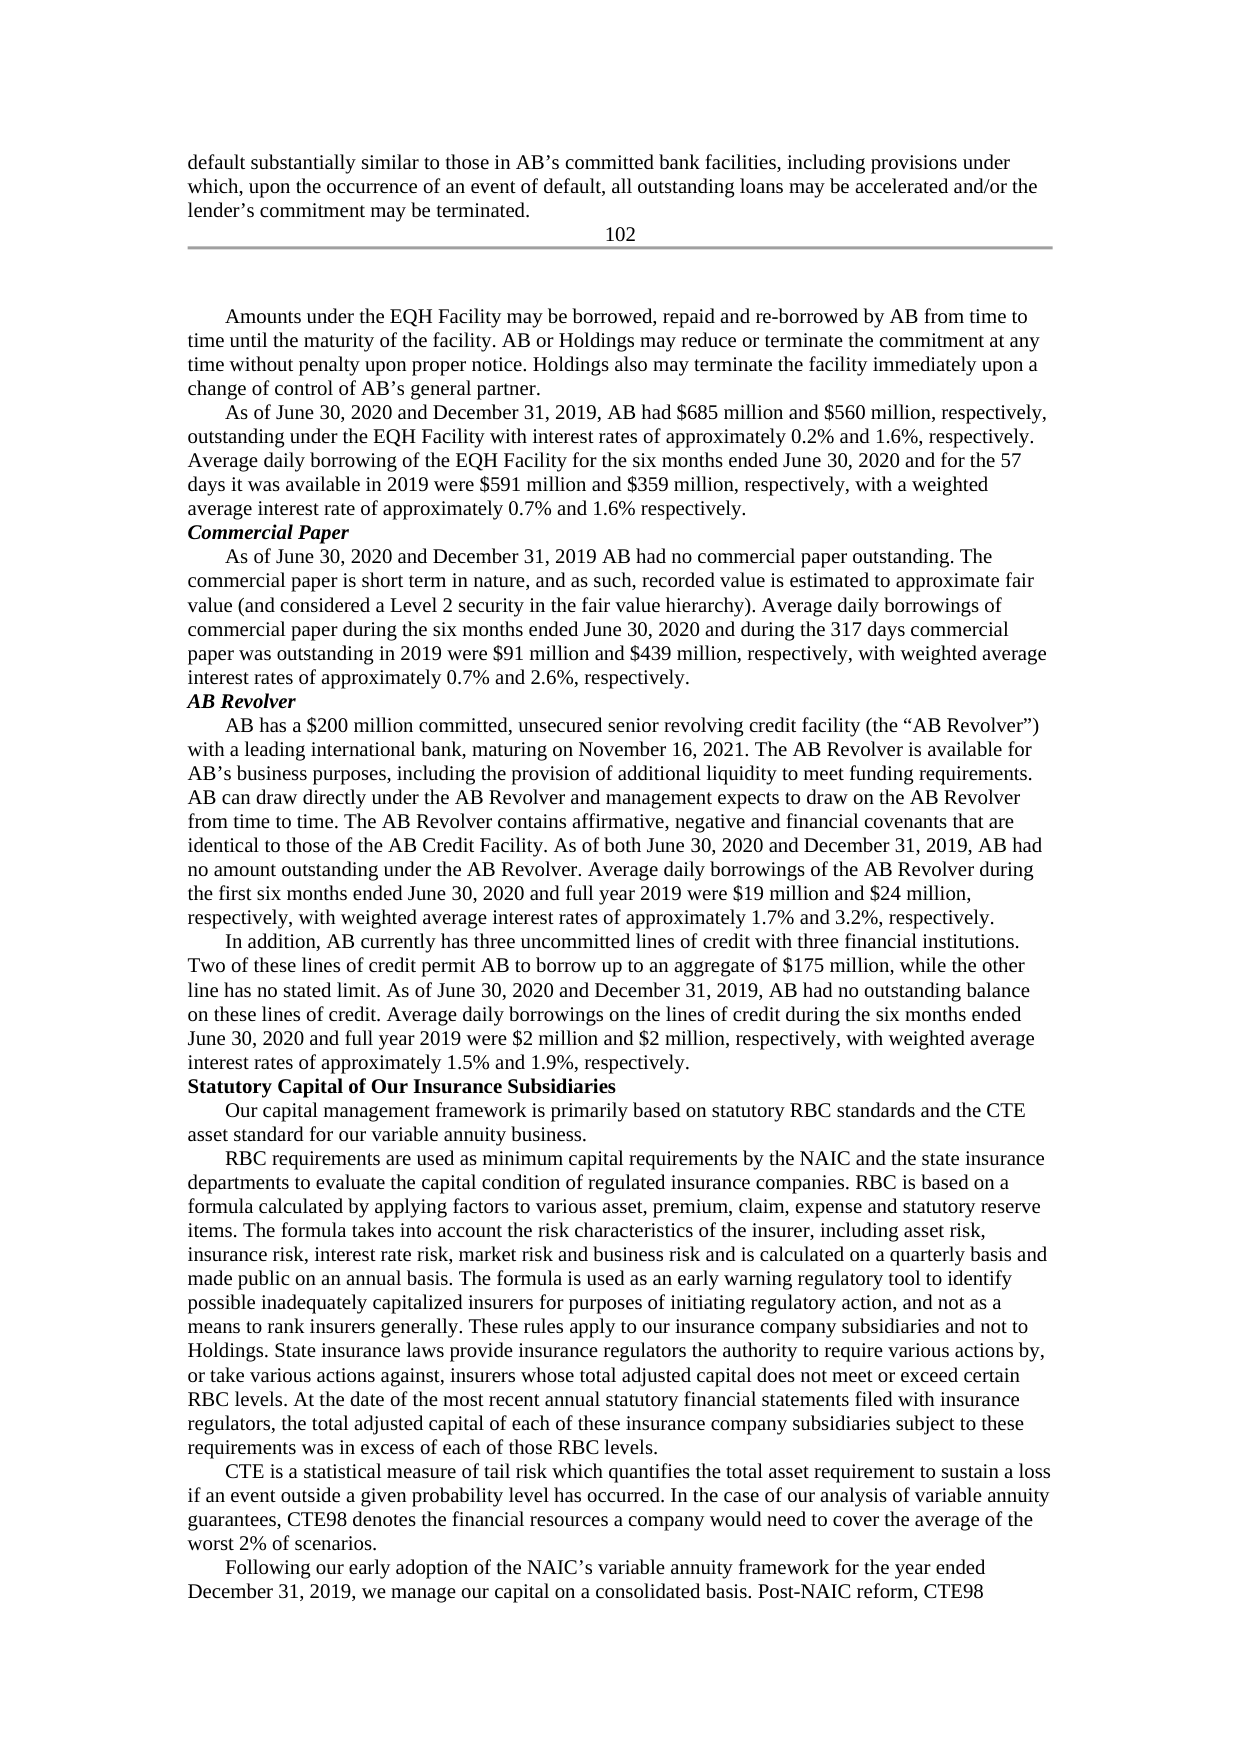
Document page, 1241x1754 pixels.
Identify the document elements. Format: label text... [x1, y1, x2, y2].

text AB has a $200 million committed, unsecured senior revolving credit facility (the “AB Revolver”) with a leading international bank, maturing on November 16, 2021. The AB Revolver is available for AB’s business purposes, including the provision of additional liquidity to meet funding requirements. AB can draw directly under the AB Revolver and management expects to draw on the AB Revolver from time to time. The AB Revolver contains affirmative, negative and financial covenants that are identical to those of the AB Credit Facility. As of both June 30, 2020 and December 31, 2019, AB had no amount outstanding under the AB Revolver. Average daily borrowings of the AB Revolver during the first six months ended June 30, 2020 and full year 2019 were $19 million and $24 million, respectively, with weighted average interest rates of approximately 1.7% and 3.2%, respectively. [187, 713, 1053, 929]
text AB Revolver [187, 689, 1053, 713]
text CTE is a statistical measure of tail risk which quantifies the total asset requirement to sustain a loss if an event outside a given probability level has occurred. In the case of our analysis of variable annuity guarantees, CTE98 denotes the financial resources a company would need to cover the average of the worst 2% of scenarios. [187, 1459, 1053, 1555]
text Amounts under the EQH Facility may be borrowed, repaid and re-borrowed by AB from time to time until the maturity of the facility. AB or Holdings may reduce or terminate the commitment at any time without penalty upon proper notice. Holdings also may terminate the facility immediately upon a change of control of AB’s general partner. [187, 304, 1053, 400]
text As of June 30, 2020 and December 31, 2019, AB had $685 million and $560 million, respectively, outstanding under the EQH Facility with interest rates of approximately 0.2% and 1.6%, respectively. Average daily borrowing of the EQH Facility for the six months ended June 30, 2020 and for the 57 days it was available in 2019 were $591 million and $359 million, respectively, with a weighted average interest rate of approximately 0.7% and 1.6% respectively. [187, 400, 1053, 520]
text Commercial Paper [187, 520, 1053, 544]
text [187, 150, 1053, 222]
text Statutory Capital of Our Insurance Subsidiaries [187, 1074, 1053, 1098]
text RBC requirements are used as minimum capital requirements by the NAIC and the state insurance departments to evaluate the capital condition of regulated insurance companies. RBC is based on a formula calculated by applying factors to various asset, premium, claim, expense and statutory reserve items. The formula takes into account the risk characteristics of the insurer, including asset risk, insurance risk, interest rate risk, market risk and business risk and is calculated on a quarterly basis and made public on an annual basis. The formula is used as an early warning regulatory tool to identify possible inadequately capitalized insurers for purposes of initiating regulatory action, and not as a means to rank insurers generally. These rules apply to our insurance company subsidiaries and not to Holdings. State insurance laws provide insurance regulators the authority to require various actions by, or take various actions against, insurers whose total adjusted capital does not meet or exceed certain RBC levels. At the date of the most recent annual statutory financial statements filed with insurance regulators, the total adjusted capital of each of these insurance company subsidiaries subject to these requirements was in excess of each of those RBC levels. [187, 1146, 1053, 1459]
text As of June 30, 2020 and December 31, 2019 AB had no commercial paper outstanding. The commercial paper is short term in nature, and as such, recorded value is estimated to approximate fair value (and considered a Level 2 security in the fair value hierarchy). Average daily borrowings of commercial paper during the six months ended June 30, 2020 and during the 317 days commercial paper was outstanding in 2019 were $91 million and $439 million, respectively, with weighted average interest rates of approximately 0.7% and 2.6%, respectively. [187, 544, 1053, 689]
text 102 [187, 222, 1053, 246]
text Our capital management framework is primarily based on statutory RBC standards and the CTE asset standard for our variable annuity business. [187, 1098, 1053, 1146]
text In addition, AB currently has three uncommitted lines of credit with three financial institutions. Two of these lines of credit permit AB to borrow up to an aggregate of $175 million, while the other line has no stated limit. As of June 30, 2020 and December 31, 2019, AB had no outstanding balance on these lines of credit. Average daily borrowings on the lines of credit during the six months ended June 30, 2020 and full year 2019 were $2 million and $2 million, respectively, with weighted average interest rates of approximately 1.5% and 1.9%, respectively. [187, 929, 1053, 1074]
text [187, 1555, 1053, 1603]
